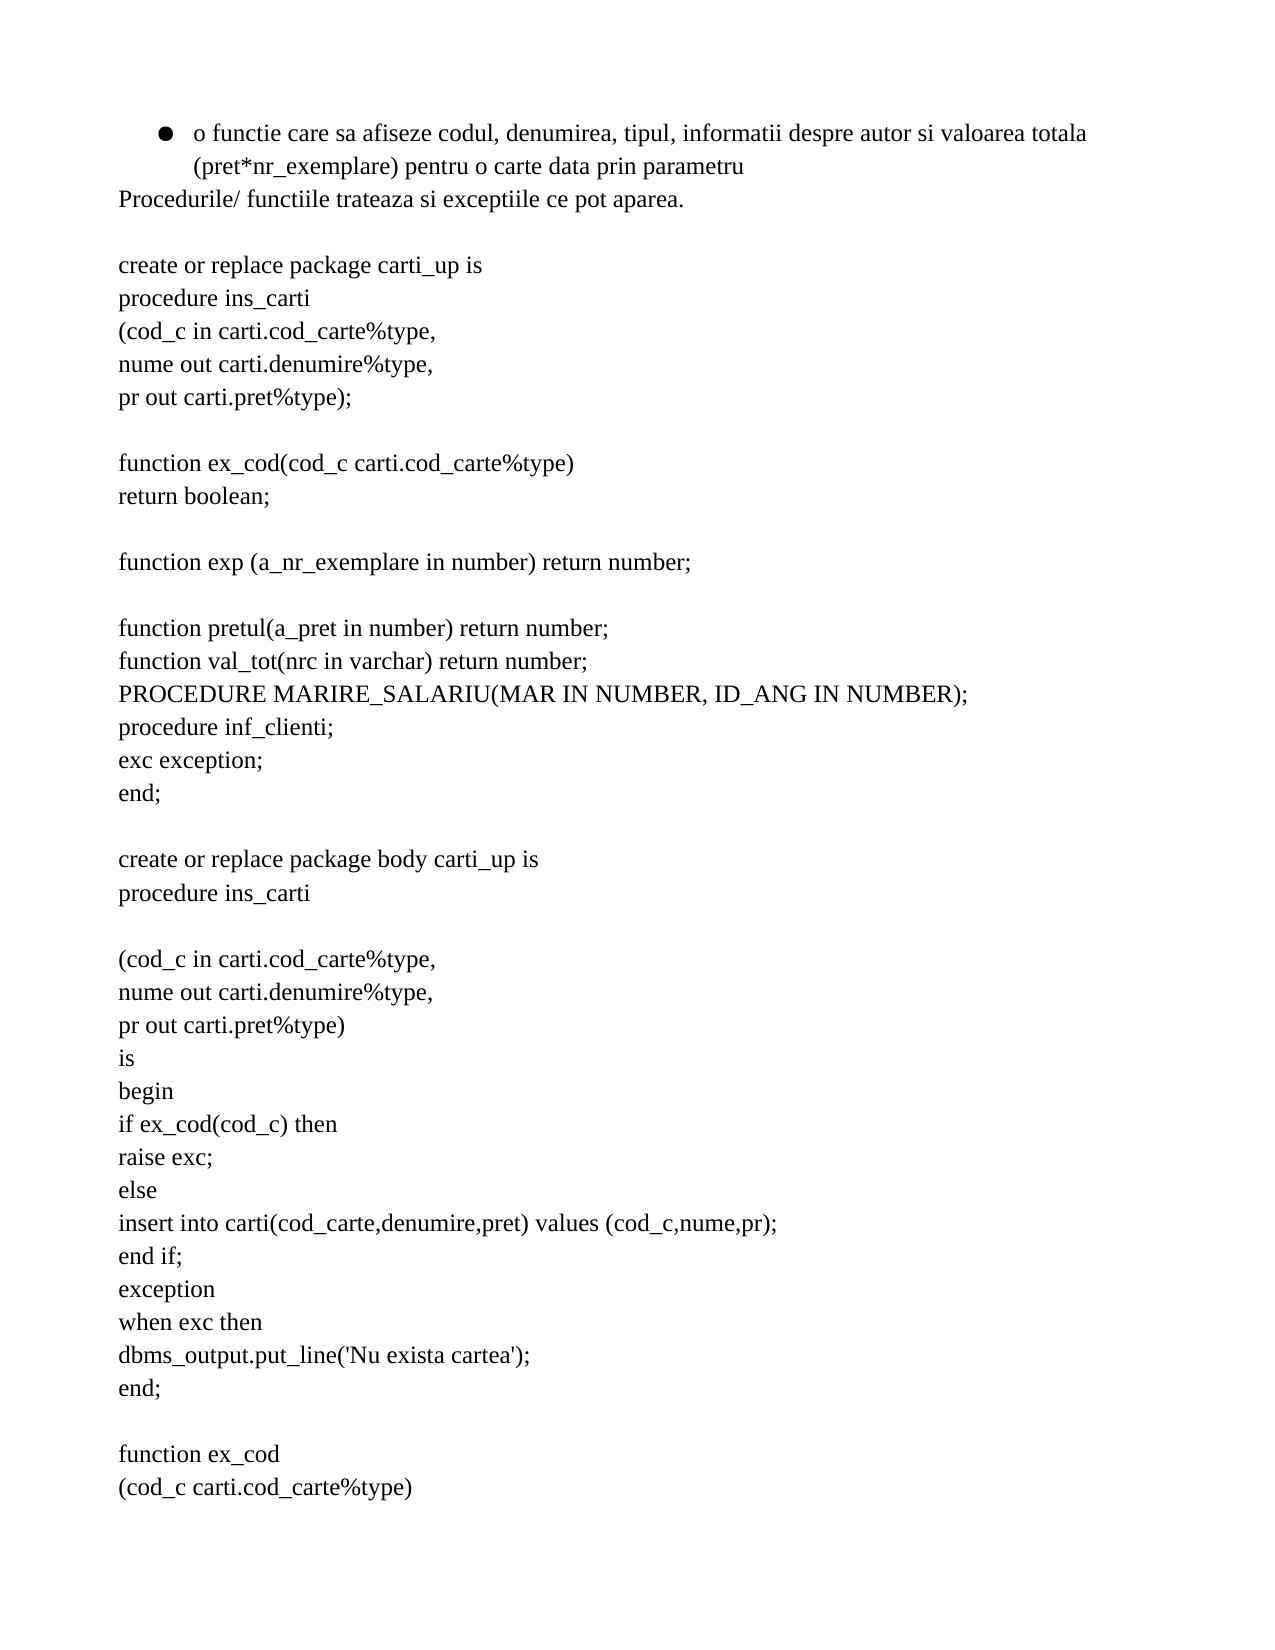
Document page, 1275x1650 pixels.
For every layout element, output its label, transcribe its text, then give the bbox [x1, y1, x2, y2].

text create or replace package body carti_up is [118, 844, 1157, 873]
text if ex_cod(cod_c) then [118, 1109, 1157, 1137]
text exception [118, 1274, 1157, 1303]
text insert into carti(cod_carte,denumire,pret) values (cod_c,nume,pr); [118, 1208, 1157, 1237]
text procedure ins_carti [118, 283, 1157, 312]
text Procedurile/ functiile trateaza si exceptiile ce pot aparea. [118, 184, 1157, 213]
text raise exc; [118, 1142, 1157, 1171]
text nume out carti.denumire%type, [118, 349, 1157, 378]
text end; [118, 778, 1157, 807]
text (cod_c carti.cod_carte%type) [118, 1472, 1157, 1501]
text function pretul(a_pret in number) return number; [118, 613, 1157, 642]
text return boolean; [118, 481, 1157, 510]
text (cod_c in carti.cod_carte%type, [118, 316, 1157, 345]
text end if; [118, 1241, 1157, 1269]
text is [118, 1043, 1157, 1071]
text pr out carti.pret%type); [118, 382, 1157, 411]
text nume out carti.denumire%type, [118, 977, 1157, 1005]
text when exc then [118, 1307, 1157, 1336]
text function ex_cod(cod_c carti.cod_carte%type) [118, 448, 1157, 477]
text procedure inf_clienti; [118, 712, 1157, 741]
text procedure ins_carti [118, 878, 1157, 906]
list o functie care sa afiseze codul, denumirea, tipul, informatii despre autor si valoarea totala (pret*nr_exemplare) pentru o carte data prin parametru [156, 118, 1157, 180]
text begin [118, 1076, 1157, 1104]
text dbms_output.put_line('Nu exista cartea'); [118, 1340, 1157, 1369]
text function exp (a_nr_exemplare in number) return number; [118, 547, 1157, 576]
text else [118, 1175, 1157, 1203]
text (cod_c in carti.cod_carte%type, [118, 944, 1157, 972]
text end; [118, 1373, 1157, 1402]
text create or replace package carti_up is [118, 250, 1157, 279]
text exc exception; [118, 746, 1157, 774]
text function ex_cod [118, 1439, 1157, 1468]
text PROCEDURE MARIRE_SALARIU(MAR IN NUMBER, ID_ANG IN NUMBER); [118, 679, 1157, 708]
text function val_tot(nrc in varchar) return number; [118, 646, 1157, 675]
text pr out carti.pret%type) [118, 1010, 1157, 1038]
